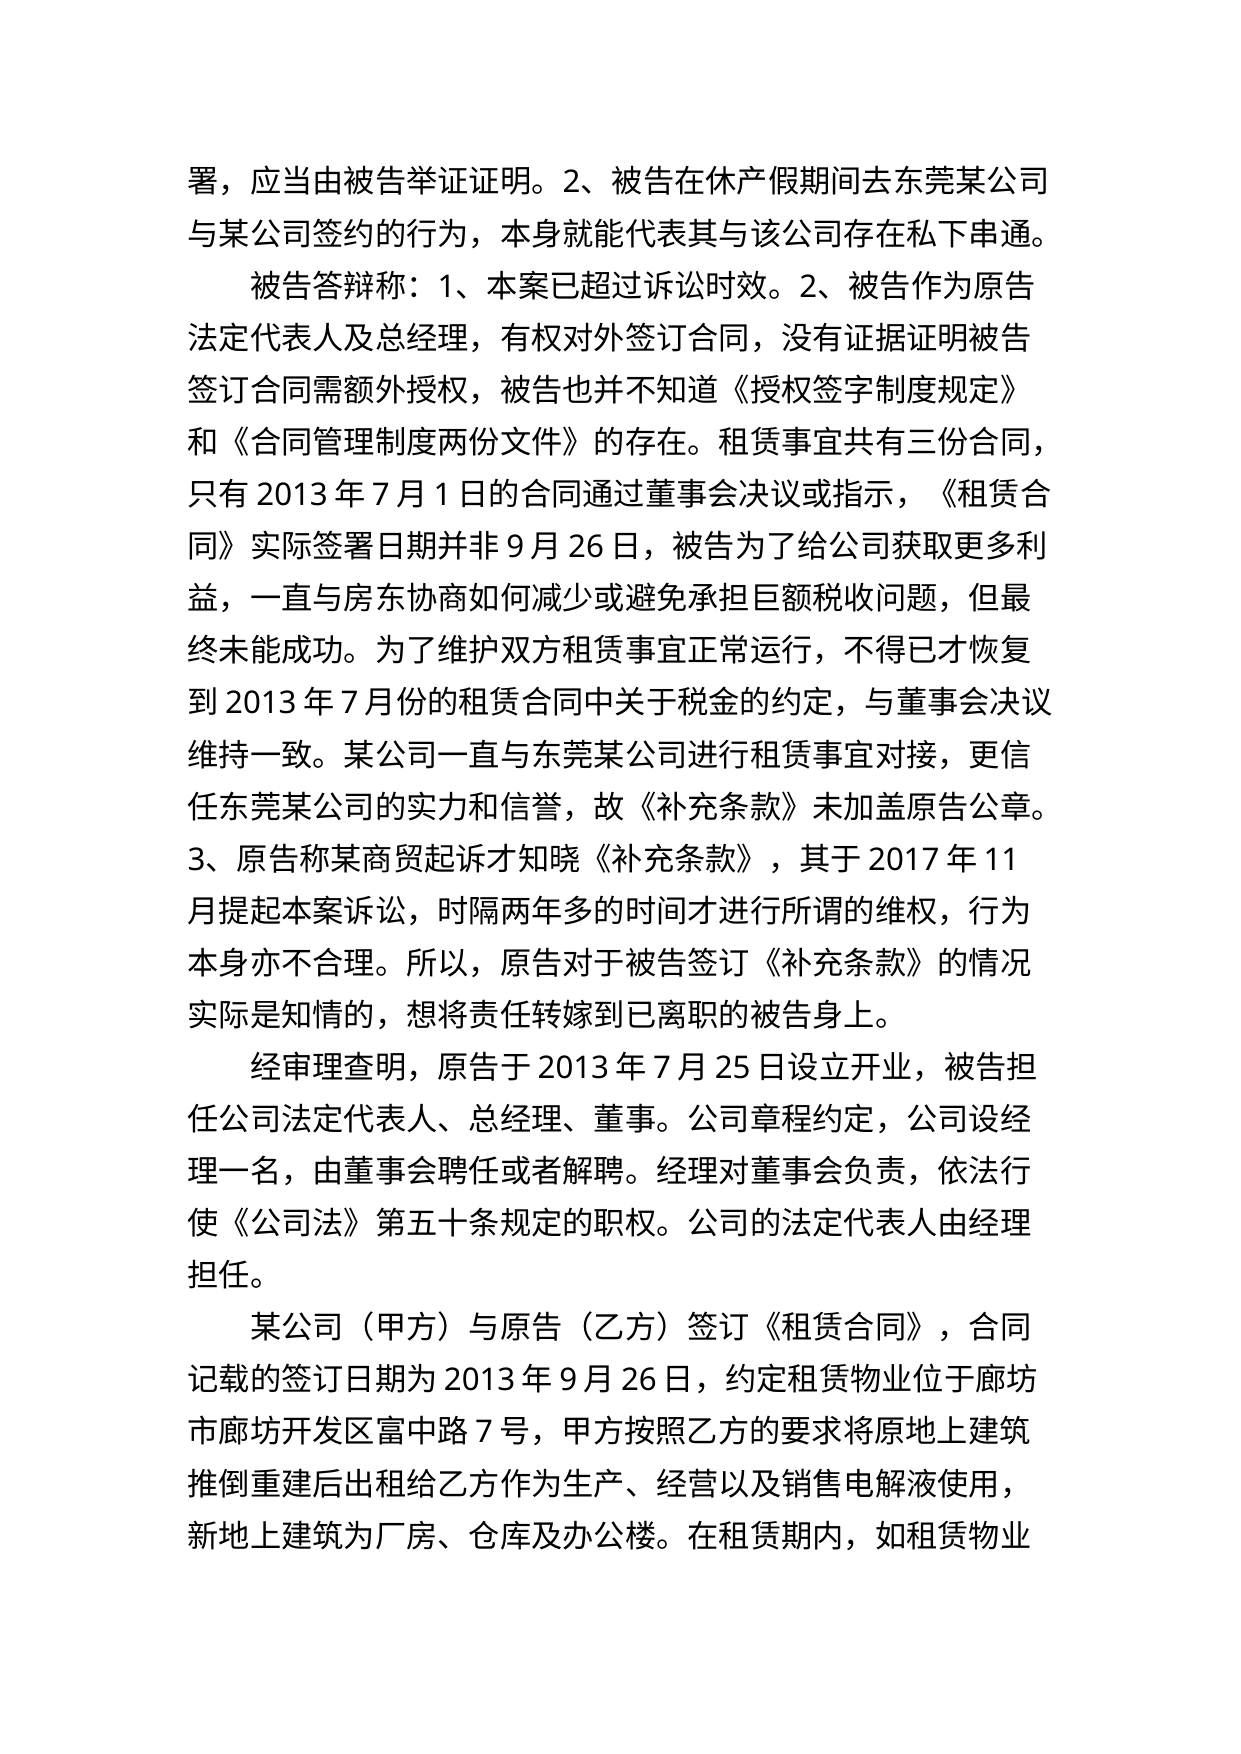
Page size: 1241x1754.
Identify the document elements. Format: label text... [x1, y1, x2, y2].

text 经审理查明，原告于2013年7月25日设立开业，被告担任公司法定代表人、总经理、董事。公司章程约定，公司设经理一名，由董事会聘任或者解聘。经理对董事会负责，依法行使《公司法》第五十条规定的职权。公司的法定代表人由经理担任。 [187, 1035, 1053, 1296]
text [187, 150, 1053, 254]
text 被告答辩称：1、本案已超过诉讼时效。2、被告作为原告法定代表人及总经理，有权对外签订合同，没有证据证明被告签订合同需额外授权，被告也并不知道《授权签字制度规定》和《合同管理制度两份文件》的存在。租赁事宜共有三份合同，只有2013年7月1日的合同通过董事会决议或指示，《租赁合同》实际签署日期并非9月26日，被告为了给公司获取更多利益，一直与房东协商如何减少或避免承担巨额税收问题，但最终未能成功。为了维护双方租赁事宜正常运行，不得已才恢复到2013年7月份的租赁合同中关于税金的约定，与董事会决议维持一致。某公司一直与东莞某公司进行租赁事宜对接，更信任东莞某公司的实力和信誉，故《补充条款》未加盖原告公章。3、原告称某商贸起诉才知晓《补充条款》，其于2017年11月提起本案诉讼，时隔两年多的时间才进行所谓的维权，行为本身亦不合理。所以，原告对于被告签订《补充条款》的情况实际是知情的，想将责任转嫁到已离职的被告身上。 [187, 254, 1053, 1035]
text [187, 1296, 1053, 1556]
